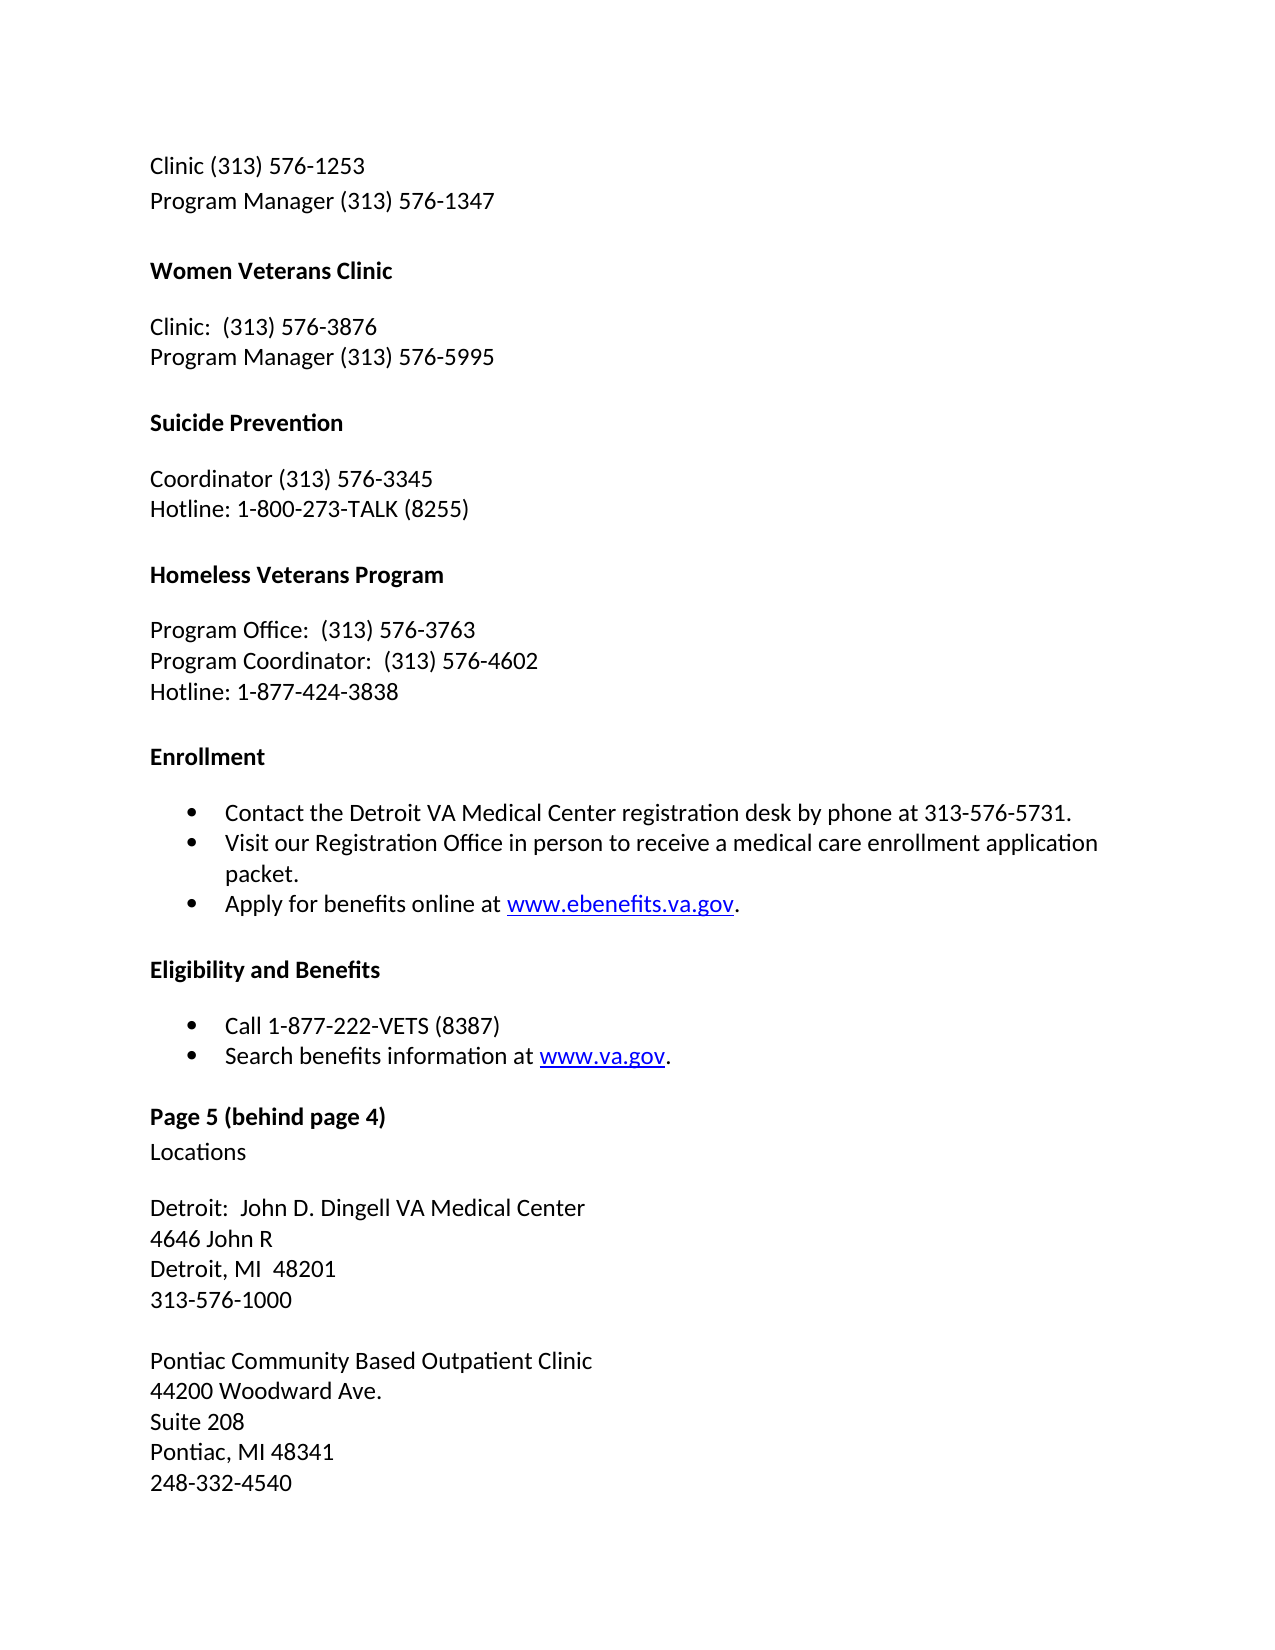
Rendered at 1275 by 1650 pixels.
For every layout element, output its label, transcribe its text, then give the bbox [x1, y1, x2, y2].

text 313-576-1000 [150, 1284, 1125, 1314]
list Contact the Detroit VA Medical Center registration desk by phone at 313-576-5731. [187, 797, 1125, 827]
text 44200 Woodward Ave. [150, 1375, 1125, 1406]
list Apply for benefits online at www.ebenefits.va.gov. [187, 888, 1125, 919]
text Clinic (313) 576-1253 [150, 150, 1125, 181]
text Pontiac Community Based Outpatient Clinic [150, 1345, 1125, 1375]
text Homeless Veterans Program [150, 559, 1125, 589]
text Enrollment [150, 741, 1125, 772]
text Women Veterans Clinic [150, 255, 1125, 286]
list Visit our Registration Office in person to receive a medical care enrollment application packet. [187, 827, 1125, 888]
text 4646 John R [150, 1223, 1125, 1253]
text Hotline: 1-877-424-3838 [150, 676, 1125, 706]
text Clinic: (313) 576-3876 [150, 311, 1125, 341]
text Page 5 (behind page 4) [150, 1101, 1125, 1132]
text Program Manager (313) 576-5995 [150, 341, 1125, 372]
list Call 1-877-222-VETS (8387) [187, 1010, 1125, 1040]
list Search benefits information at www.va.gov. [187, 1040, 1125, 1071]
text Suite 208 [150, 1406, 1125, 1436]
text Suicide Prevention [150, 407, 1125, 437]
text Pontiac, MI 48341 [150, 1436, 1125, 1467]
text Hotline: 1-800-273-TALK (8255) [150, 493, 1125, 524]
text Detroit: John D. Dingell VA Medical Center [150, 1192, 1125, 1223]
text Coordinator (313) 576-3345 [150, 463, 1125, 493]
text Locations [150, 1136, 1125, 1167]
text Program Manager (313) 576-1347 [150, 185, 1125, 216]
text Program Office: (313) 576-3763 [150, 614, 1125, 645]
text 248-332-4540 [150, 1467, 1125, 1497]
text Detroit, MI 48201 [150, 1253, 1125, 1284]
text Program Coordinator: (313) 576-4602 [150, 645, 1125, 676]
text Eligibility and Benefits [150, 954, 1125, 984]
